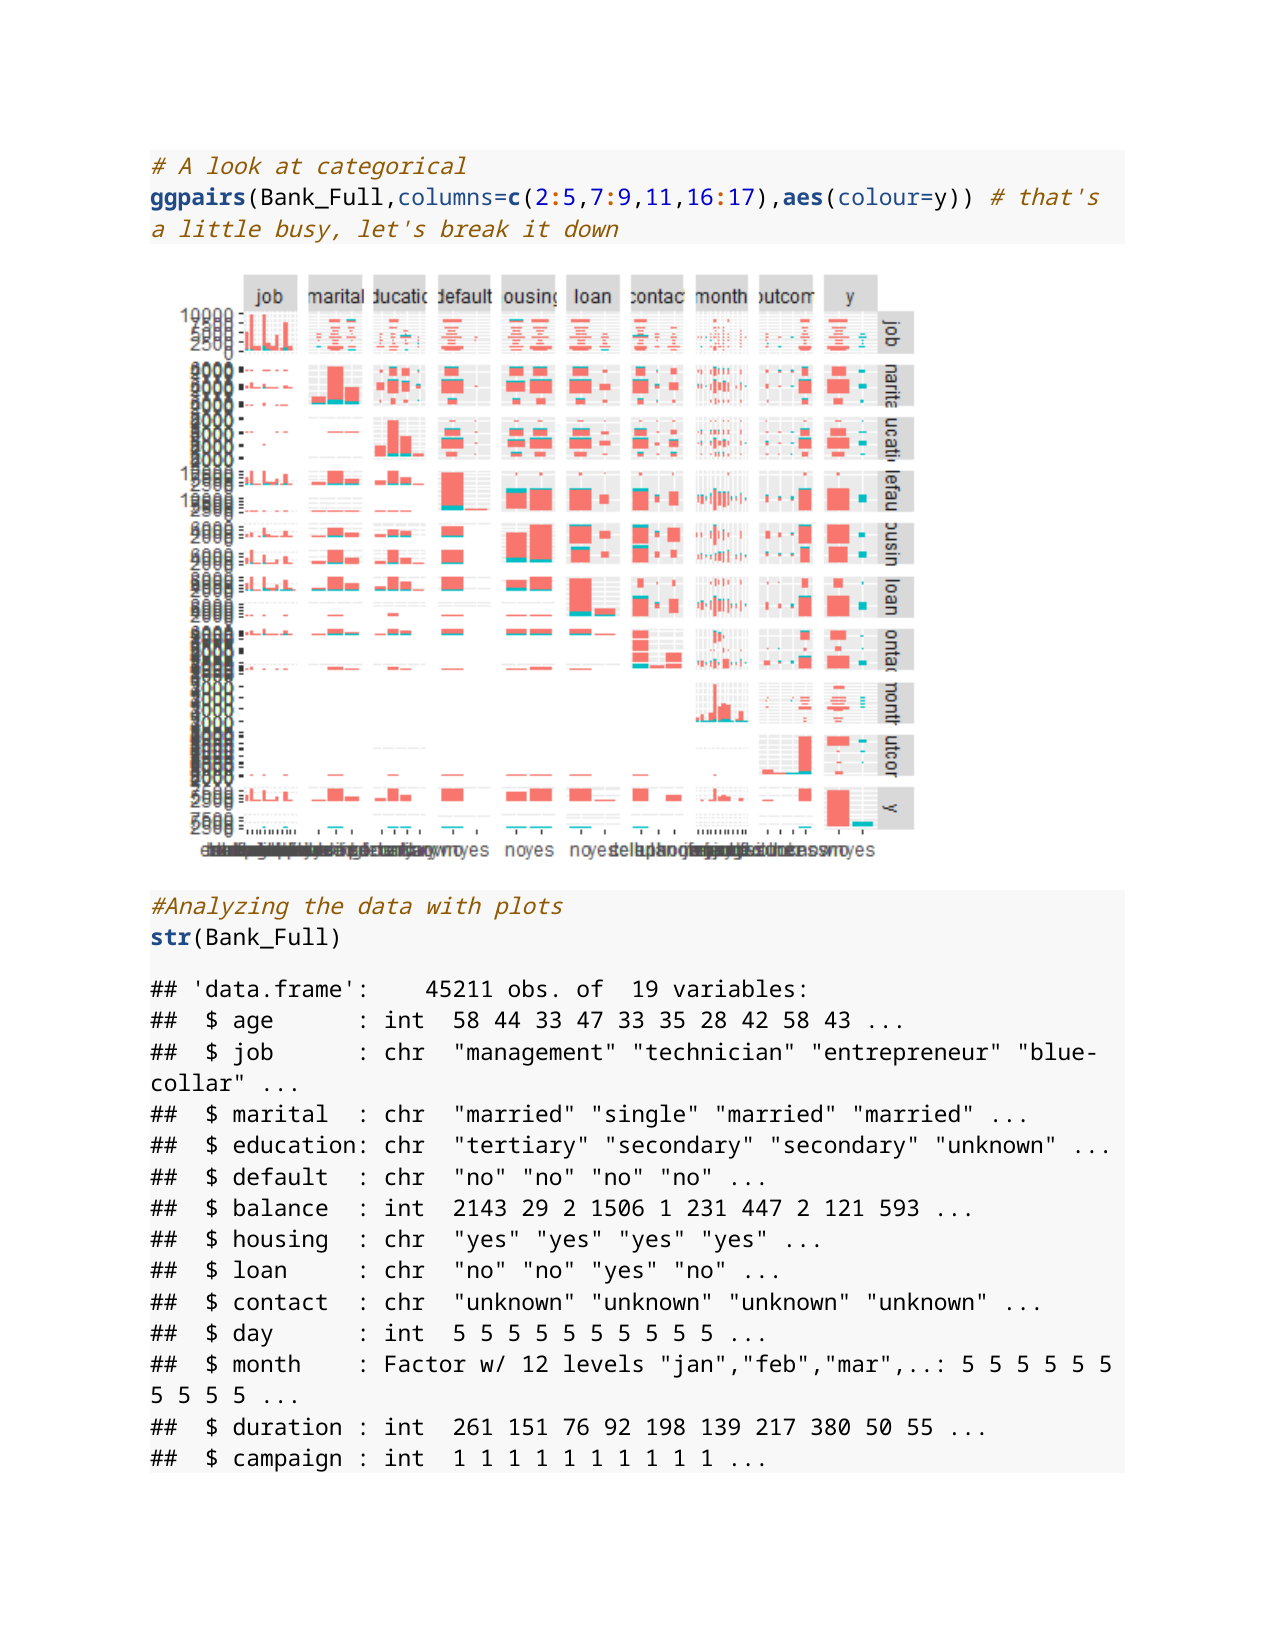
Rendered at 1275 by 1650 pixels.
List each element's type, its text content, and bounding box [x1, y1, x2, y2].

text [150, 973, 1125, 1473]
picture [168, 264, 927, 871]
text #Analyzing the data with plots str(Bank_Full) [342, 890, 1125, 952]
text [150, 150, 1125, 244]
